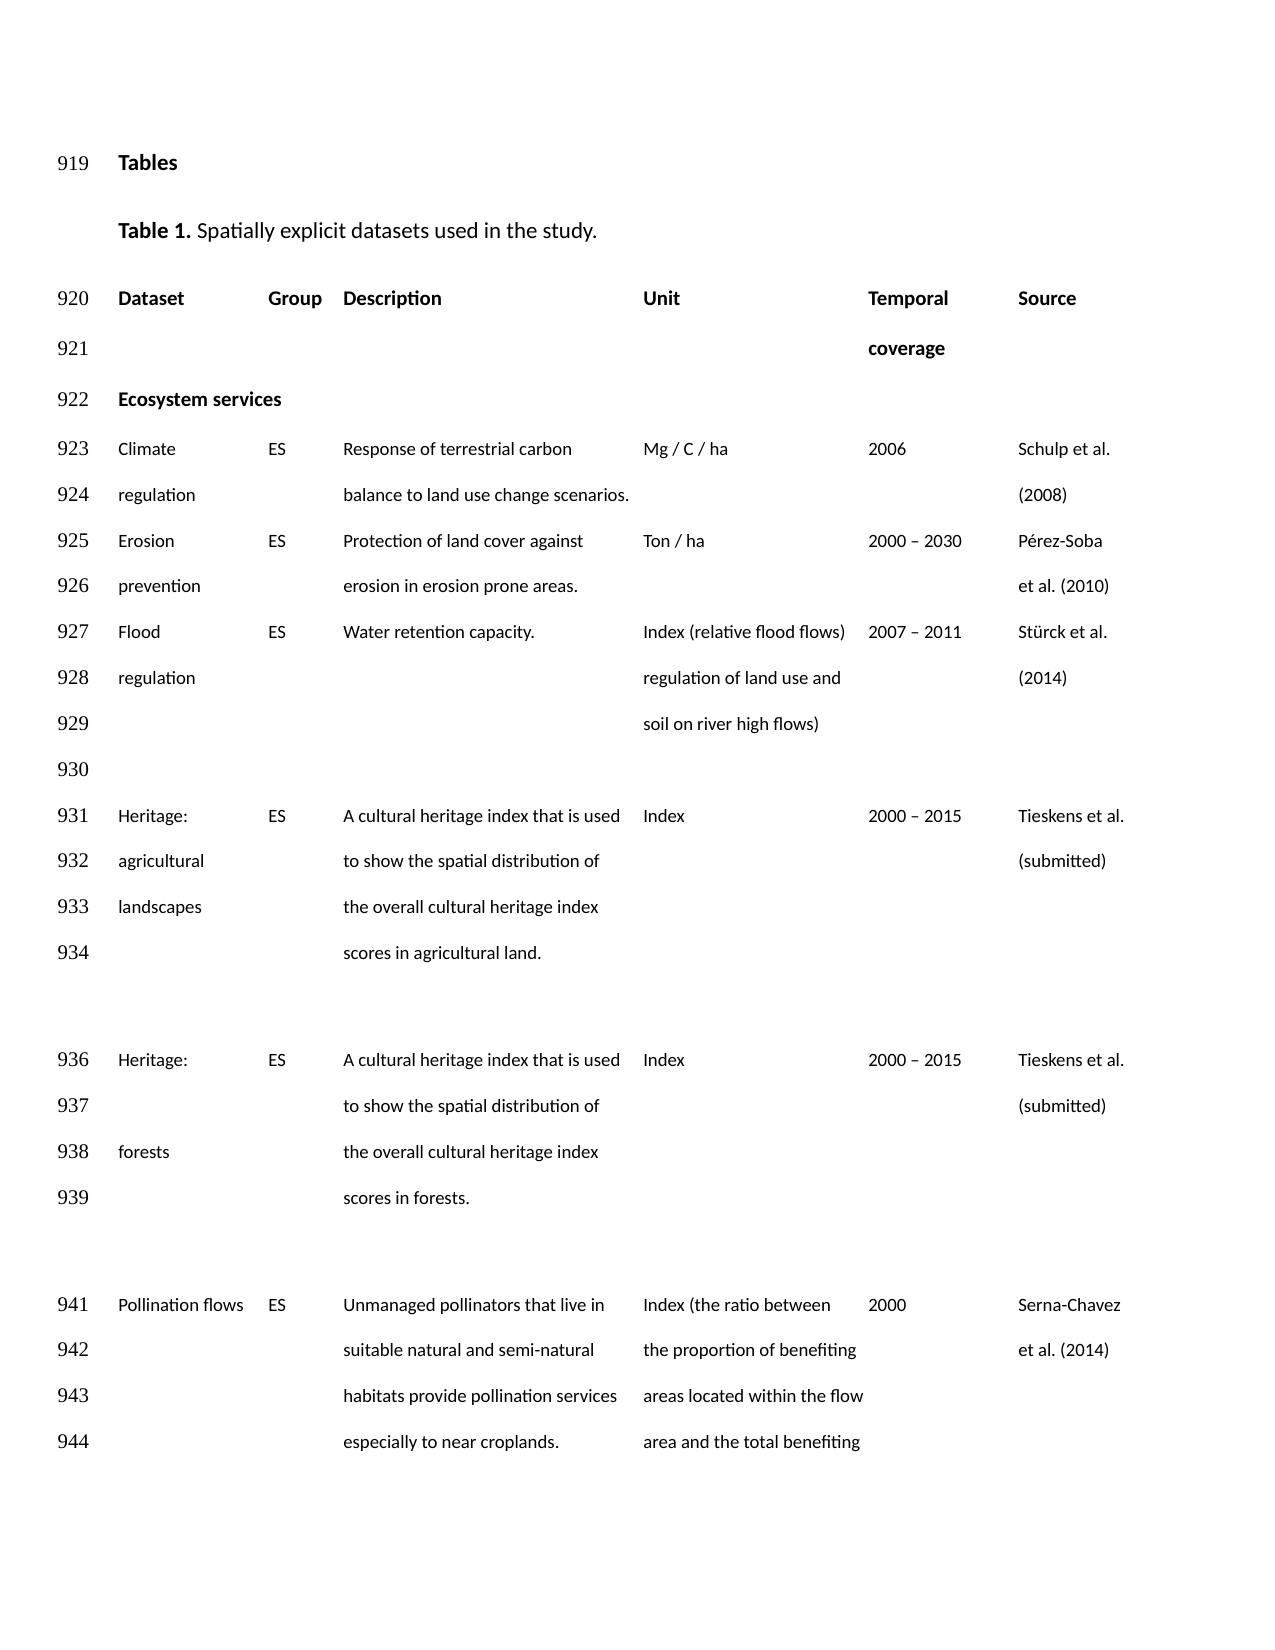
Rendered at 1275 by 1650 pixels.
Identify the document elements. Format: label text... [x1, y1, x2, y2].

text Climate ES Response of terrestrial carbon Mg / C / ha 2006 Schulp et al. [118, 437, 1157, 460]
text Pollination flows ES Unmanaged pollinators that live in Index (the ratio between 2000 Serna-Chavez [118, 1293, 1157, 1316]
text regulation balance to land use change scenarios. (2008) [118, 483, 1157, 506]
text Heritage: ES A cultural heritage index that is used Index 2000 – 2015 Tieskens et al. to show the spatial distribution of (submitted) forests the overall cultural heritage index [118, 1048, 1157, 1163]
text soil on river high flows) [118, 712, 1157, 781]
subtitle Tables [118, 148, 1157, 176]
text scores in agricultural land. [118, 941, 1157, 1020]
text Erosion ES Protection of land cover against Ton / ha 2000 – 2030 Pérez-Soba prevention erosion in erosion prone areas. et al. (2010) [118, 529, 1157, 598]
text Heritage: ES A cultural heritage index that is used Index 2000 – 2015 Tieskens et al. agricultural to show the spatial distribution of (submitted) landscapes the overall cultural heritage index [118, 804, 1157, 918]
text Table 1. Spatially explicit datasets used in the study. [118, 216, 1157, 244]
text Ecosystem services [118, 386, 1157, 412]
text habitats provide pollination services areas located within the flow especially to near croplands. area and the total benefiting [118, 1384, 1157, 1453]
text Dataset Group Description Unit Temporal Source coverage [118, 285, 1157, 361]
text Flood ES Water retention capacity. Index (relative flood flows) 2007 – 2011 Stürck et al. regulation regulation of land use and (2014) [118, 621, 1157, 689]
text suitable natural and semi-natural the proportion of benefiting et al. (2014) [118, 1339, 1157, 1362]
text scores in forests. [118, 1186, 1157, 1265]
